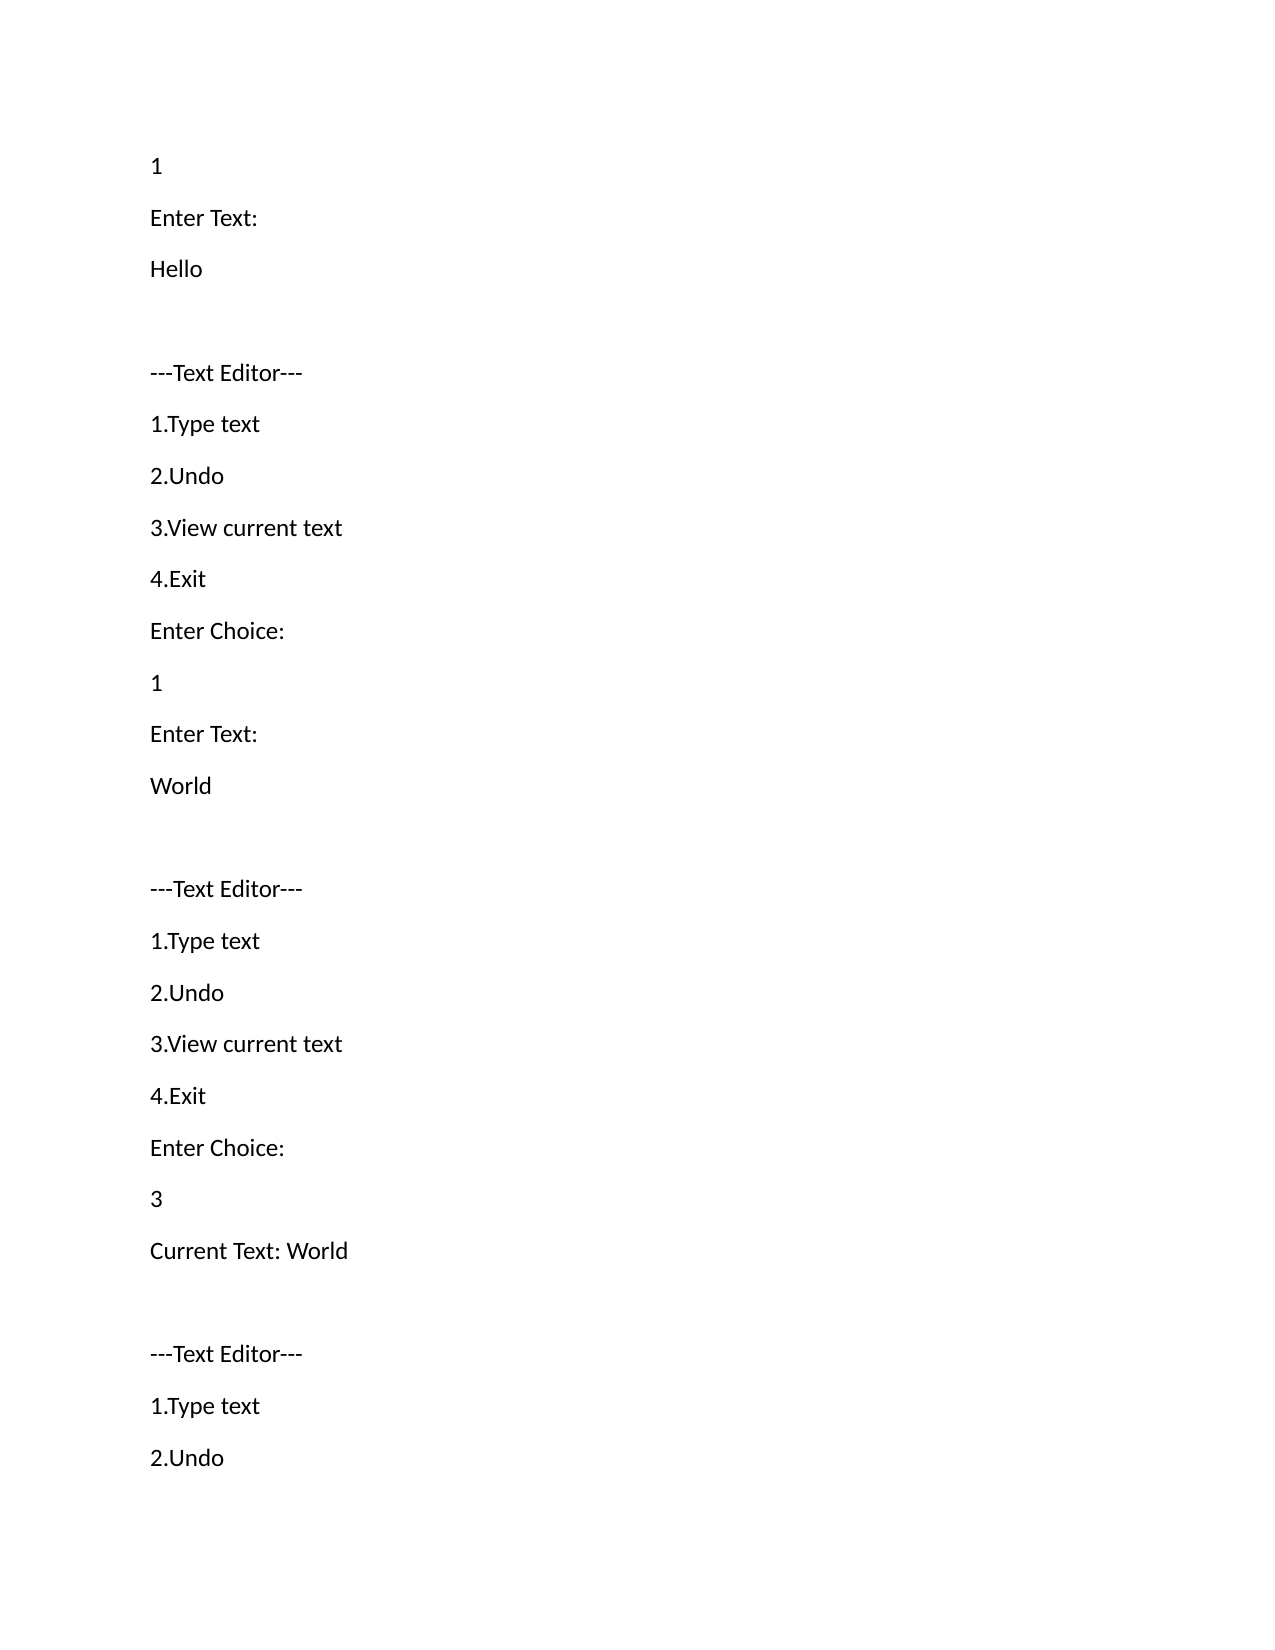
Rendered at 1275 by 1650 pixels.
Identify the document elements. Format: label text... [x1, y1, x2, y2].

text 3.View current text [150, 1028, 1125, 1059]
text Current Text: World [150, 1235, 1125, 1266]
text 1 [150, 150, 1125, 181]
text 2.Undo [150, 460, 1125, 491]
text Enter Text: [150, 202, 1125, 232]
text ---Text Editor--- [150, 873, 1125, 904]
text World [150, 770, 1125, 801]
text ---Text Editor--- [150, 357, 1125, 387]
text Enter Choice: [150, 615, 1125, 646]
text 2.Undo [150, 977, 1125, 1007]
text 1.Type text [150, 1390, 1125, 1421]
text ---Text Editor--- [150, 1338, 1125, 1369]
text 1 [150, 667, 1125, 697]
text 1.Type text [150, 408, 1125, 439]
text Enter Text: [150, 718, 1125, 749]
text 3.View current text [150, 512, 1125, 542]
text 1.Type text [150, 925, 1125, 956]
text Enter Choice: [150, 1132, 1125, 1162]
text 4.Exit [150, 563, 1125, 594]
text 3 [150, 1183, 1125, 1214]
text Hello [150, 253, 1125, 284]
text 4.Exit [150, 1080, 1125, 1111]
text 2.Undo [150, 1442, 1125, 1472]
